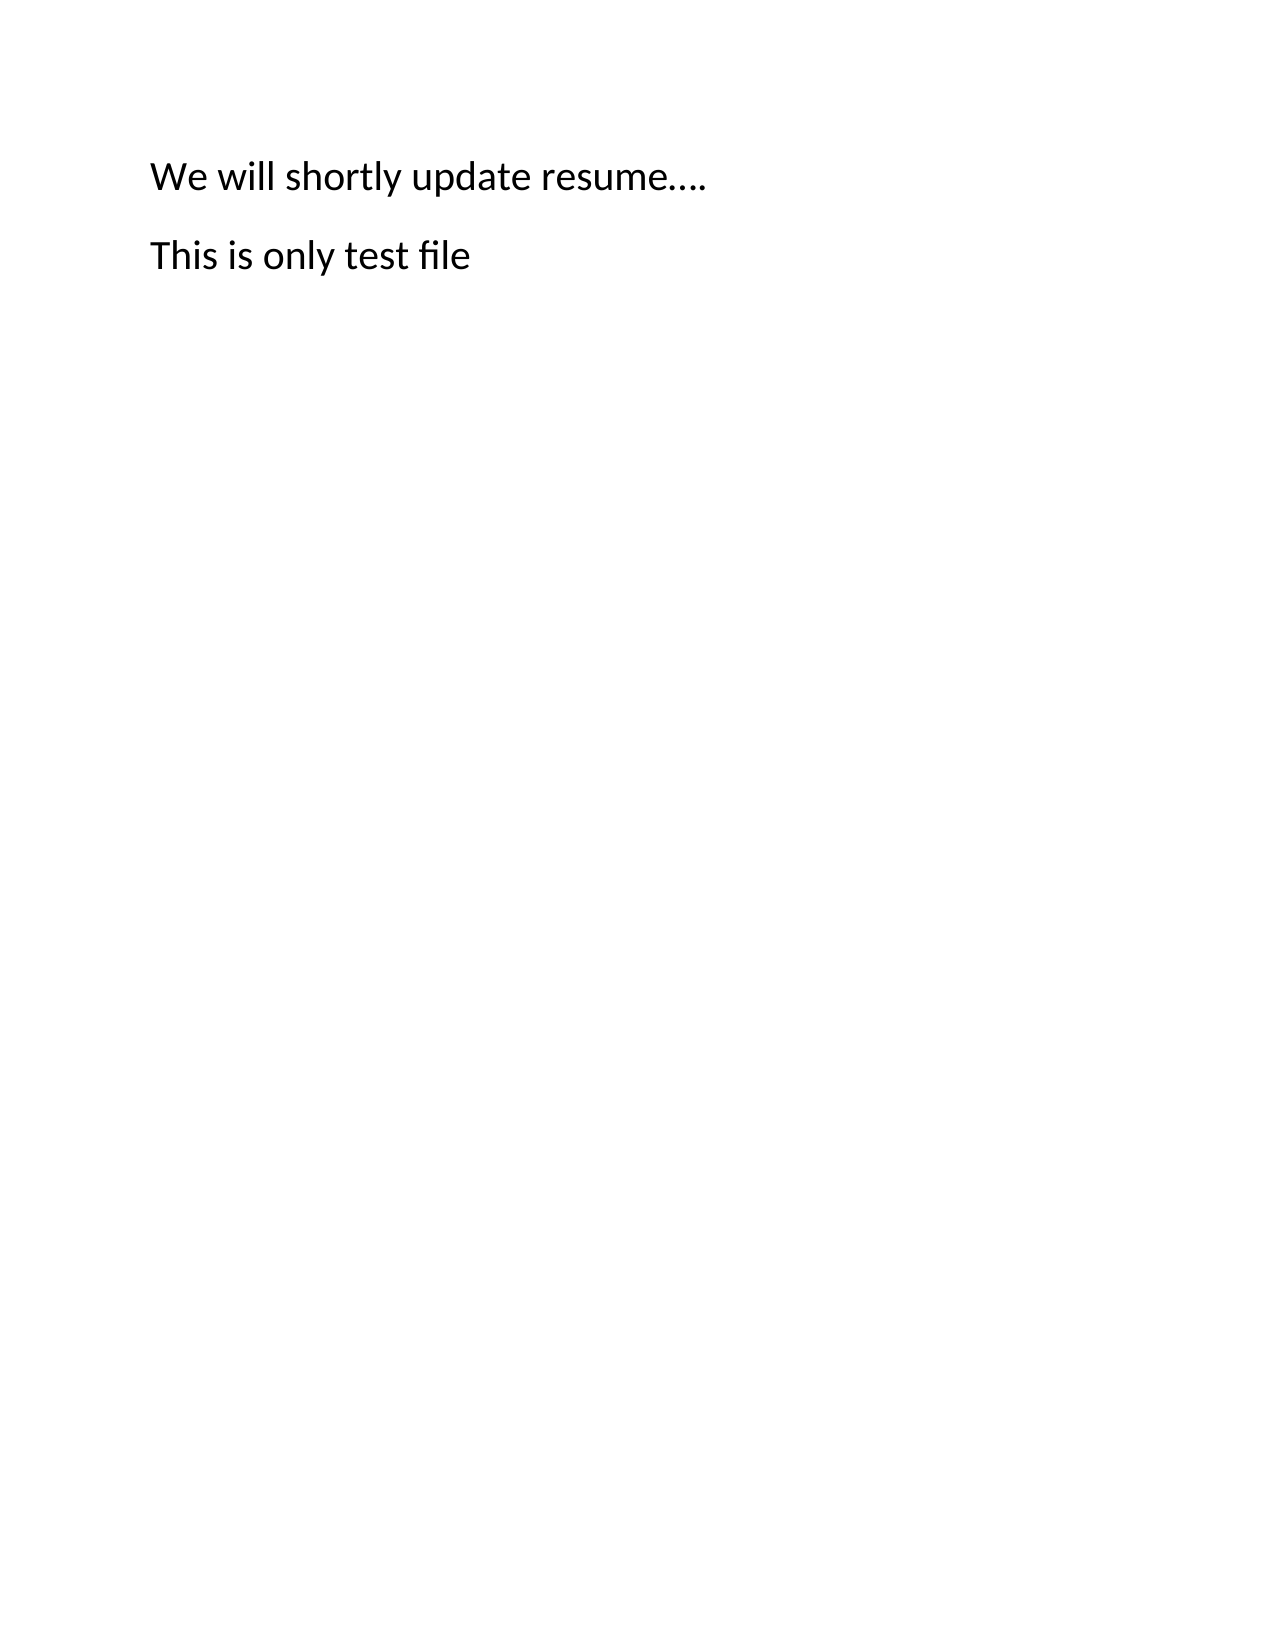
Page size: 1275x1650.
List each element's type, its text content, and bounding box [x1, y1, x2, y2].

text We will shortly update resume…. [150, 150, 1125, 201]
text This is only test file [150, 229, 1125, 280]
